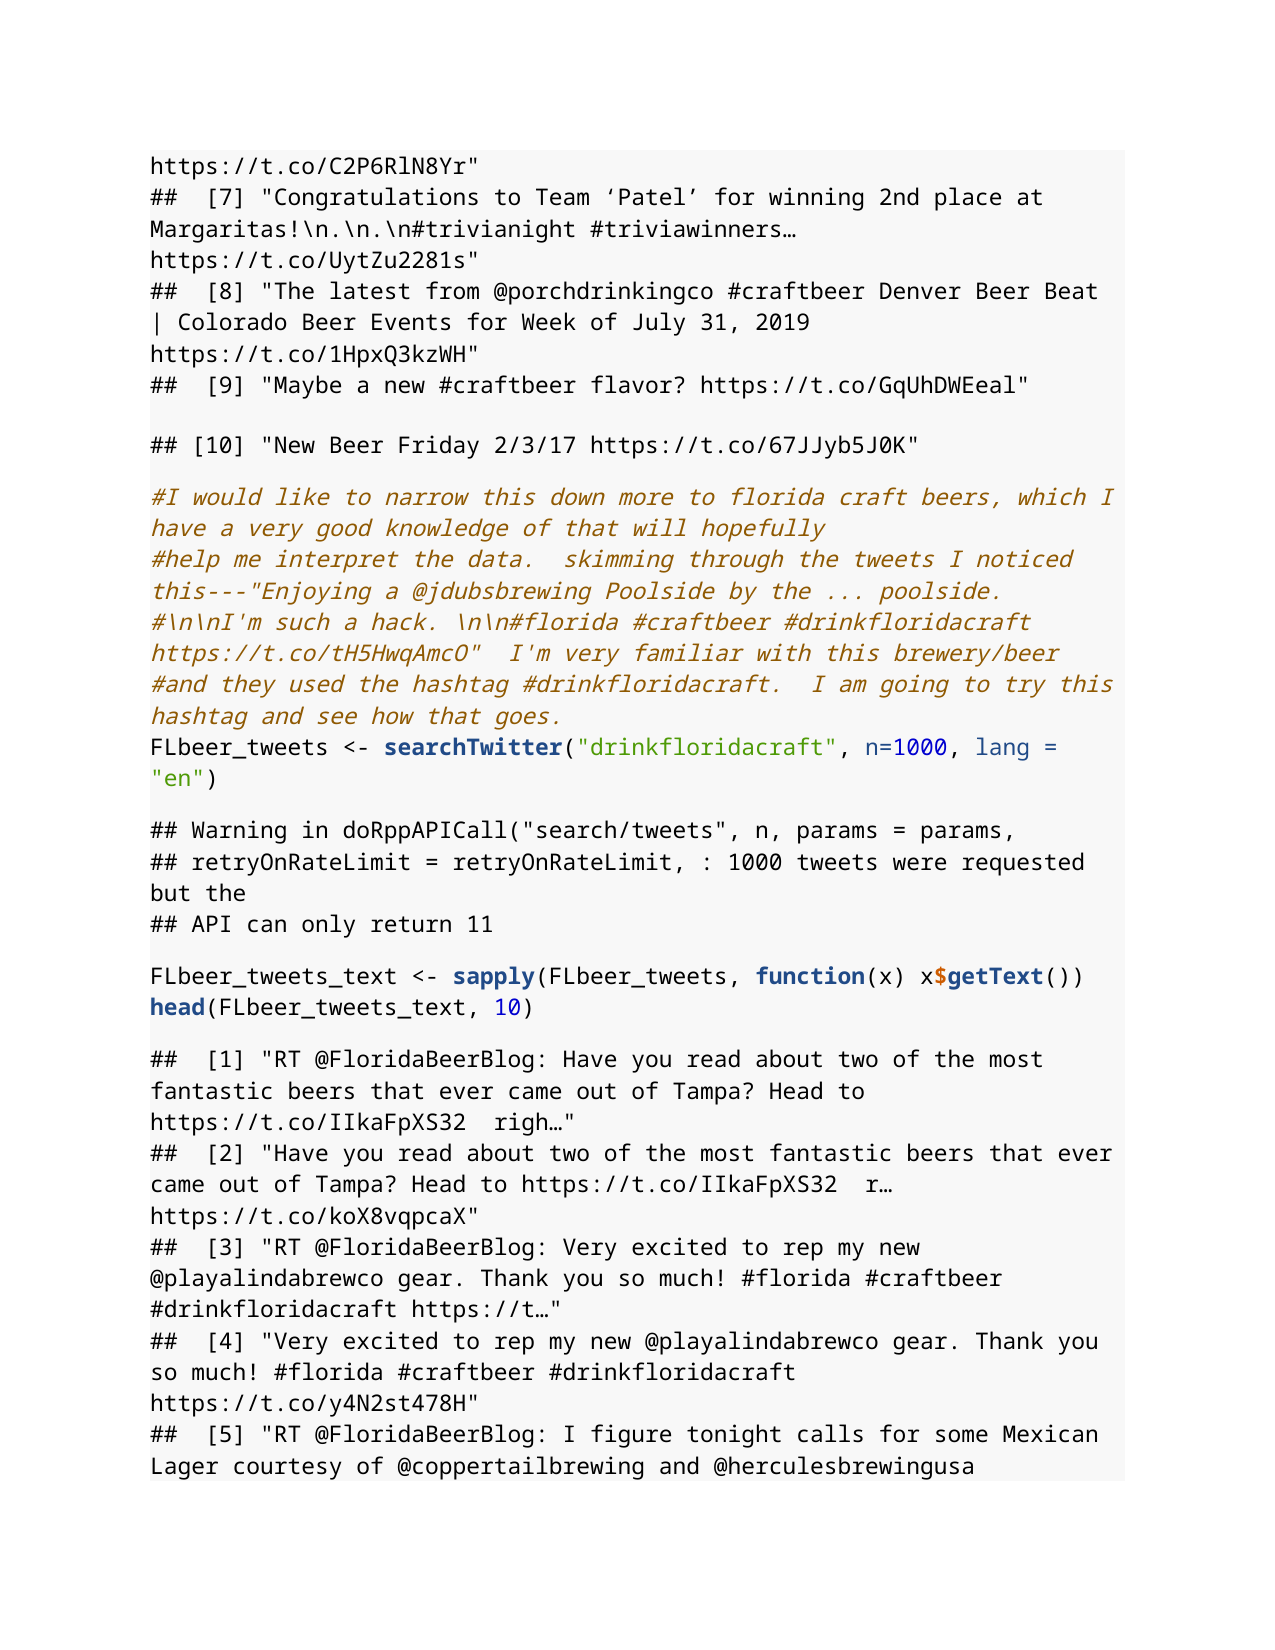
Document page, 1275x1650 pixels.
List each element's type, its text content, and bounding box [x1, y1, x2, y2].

text #I would like to narrow this down more to florida craft beers, which I have a very good knowledge of that will hopefully #help me interpret the data. skimming through the tweets I noticed this---"Enjoying a @jdubsbrewing Poolside by the ... poolside. #\n\nI'm such a hack. \n\n#florida #craftbeer #drinkfloridacraft https://t.co/tH5HwqAmcO" I'm very familiar with this brewery/beer #and they used the hashtag #drinkfloridacraft. I am going to try this hashtag and see how that goes. FLbeer_tweets <- searchTwitter("drinkfloridacraft", n=1000, lang = "en") [150, 481, 1125, 793]
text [150, 150, 1125, 460]
text FLbeer_tweets_text <- sapply(FLbeer_tweets, function(x) x$getText()) head(FLbeer_tweets_text, 10) [535, 960, 1125, 1022]
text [150, 1043, 1125, 1481]
text ## Warning in doRppAPICall("search/tweets", n, params = params, ## retryOnRateLimit = retryOnRateLimit, : 1000 tweets were requested but the ## API can only return 11 [150, 814, 1125, 939]
